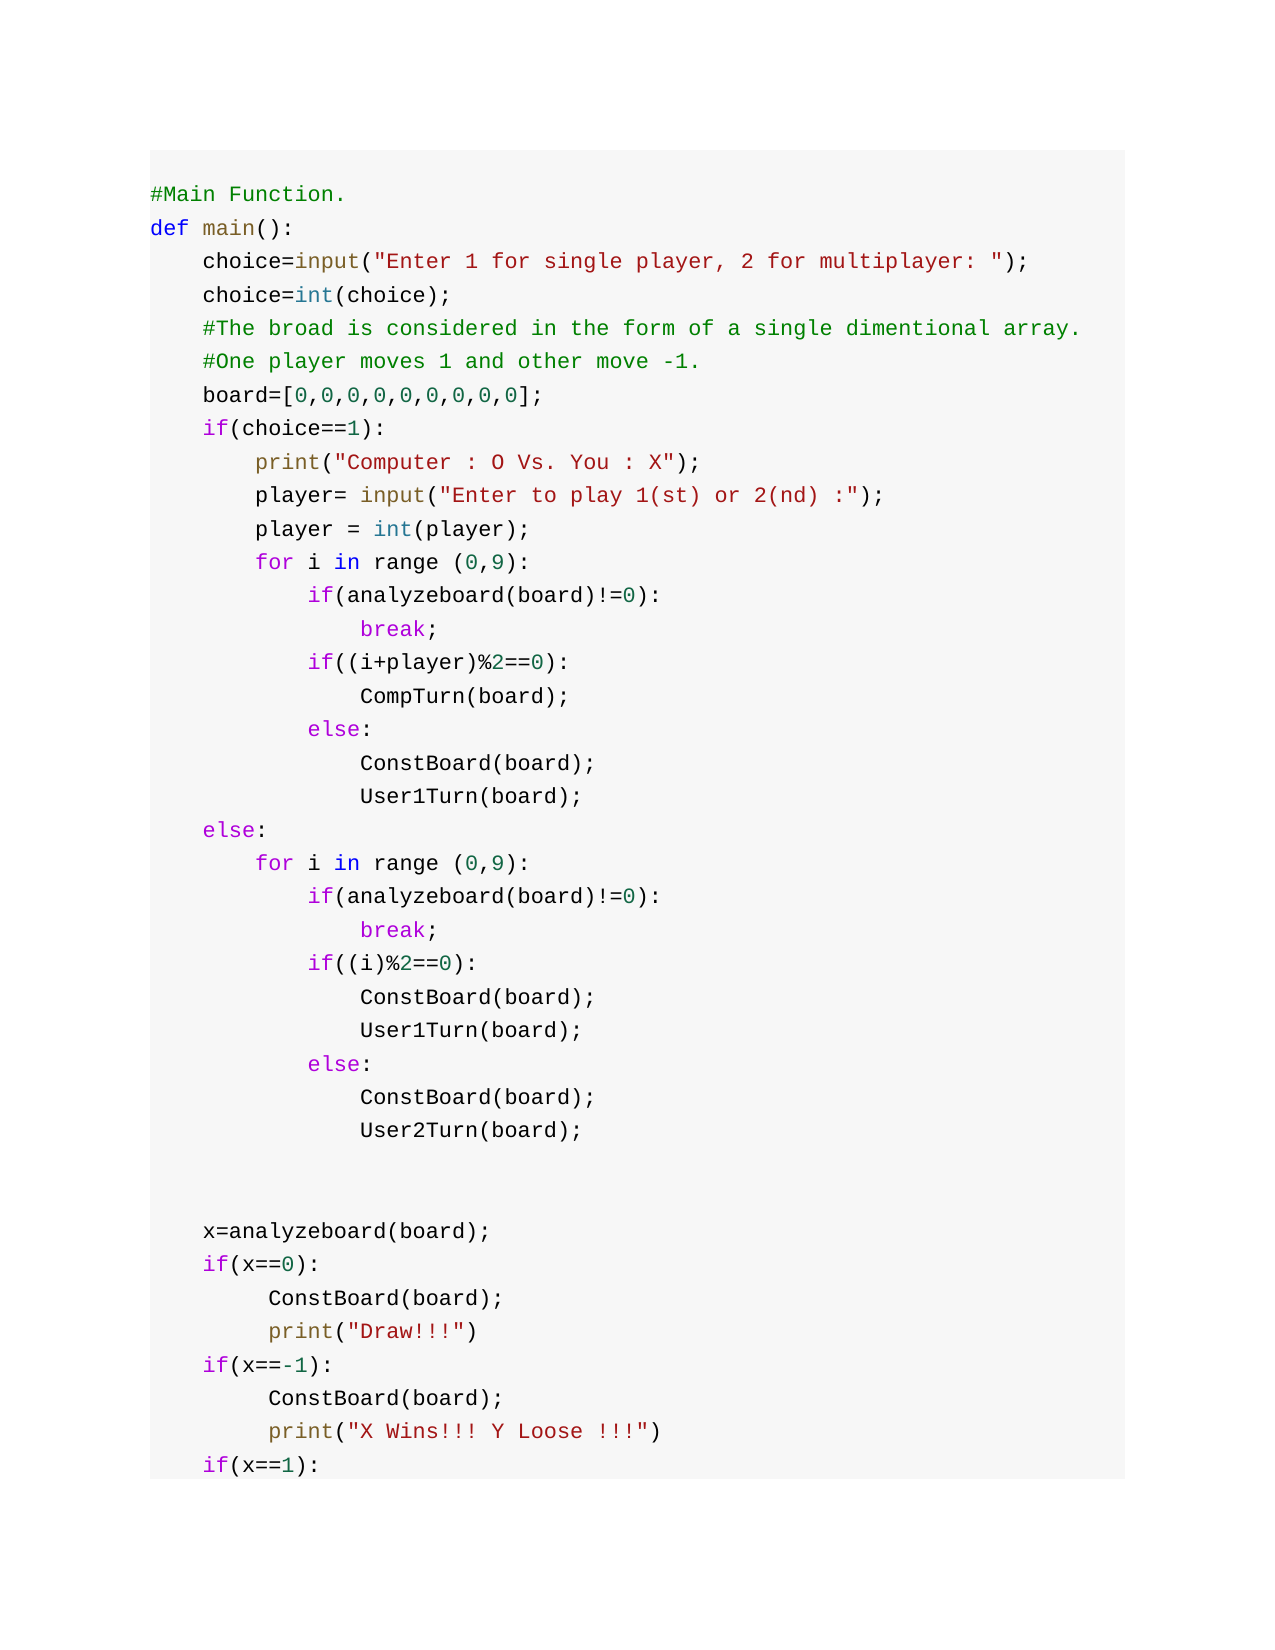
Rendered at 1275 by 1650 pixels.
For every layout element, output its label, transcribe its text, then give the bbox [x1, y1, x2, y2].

text for i in range (0,9): [150, 551, 1125, 576]
text else: [150, 819, 1125, 843]
text User1Turn(board); [150, 785, 1125, 810]
text ConstBoard(board); [150, 1287, 1125, 1312]
text print("Computer : O Vs. You : X"); [150, 451, 1125, 476]
text else: [150, 1053, 1125, 1078]
text break; [150, 919, 1125, 944]
text #Main Function. [150, 183, 1125, 208]
text if(choice==1): [150, 417, 1125, 442]
text if(x==0): [150, 1253, 1125, 1278]
text if((i+player)%2==0): [150, 652, 1125, 676]
text break; [150, 618, 1125, 643]
text board=[0,0,0,0,0,0,0,0,0]; [150, 384, 1125, 409]
text def main(): [150, 217, 1125, 242]
text CompTurn(board); [150, 685, 1125, 710]
text #The broad is considered in the form of a single dimentional array. [150, 317, 1125, 342]
text ConstBoard(board); [150, 752, 1125, 777]
text if((i)%2==0): [150, 952, 1125, 977]
text print("X Wins!!! Y Loose !!!") [150, 1421, 1125, 1445]
text player= input("Enter to play 1(st) or 2(nd) :"); [150, 484, 1125, 509]
text print("Draw!!!") [150, 1320, 1125, 1345]
text if(analyzeboard(board)!=0): [150, 886, 1125, 910]
text for i in range (0,9): [150, 852, 1125, 877]
text if(x==-1): [150, 1354, 1125, 1378]
text ConstBoard(board); [150, 1387, 1125, 1412]
text choice=input("Enter 1 for single player, 2 for multiplayer: "); [150, 250, 1125, 275]
text choice=int(choice); [150, 284, 1125, 308]
text ConstBoard(board); [150, 986, 1125, 1011]
text if(x==1): [150, 1454, 1125, 1479]
text User2Turn(board); [150, 1120, 1125, 1144]
text player = int(player); [150, 518, 1125, 543]
text else: [150, 718, 1125, 743]
text if(analyzeboard(board)!=0): [150, 585, 1125, 609]
text ConstBoard(board); [150, 1086, 1125, 1111]
text x=analyzeboard(board); [150, 1220, 1125, 1245]
text #One player moves 1 and other move -1. [150, 351, 1125, 375]
text User1Turn(board); [150, 1019, 1125, 1044]
